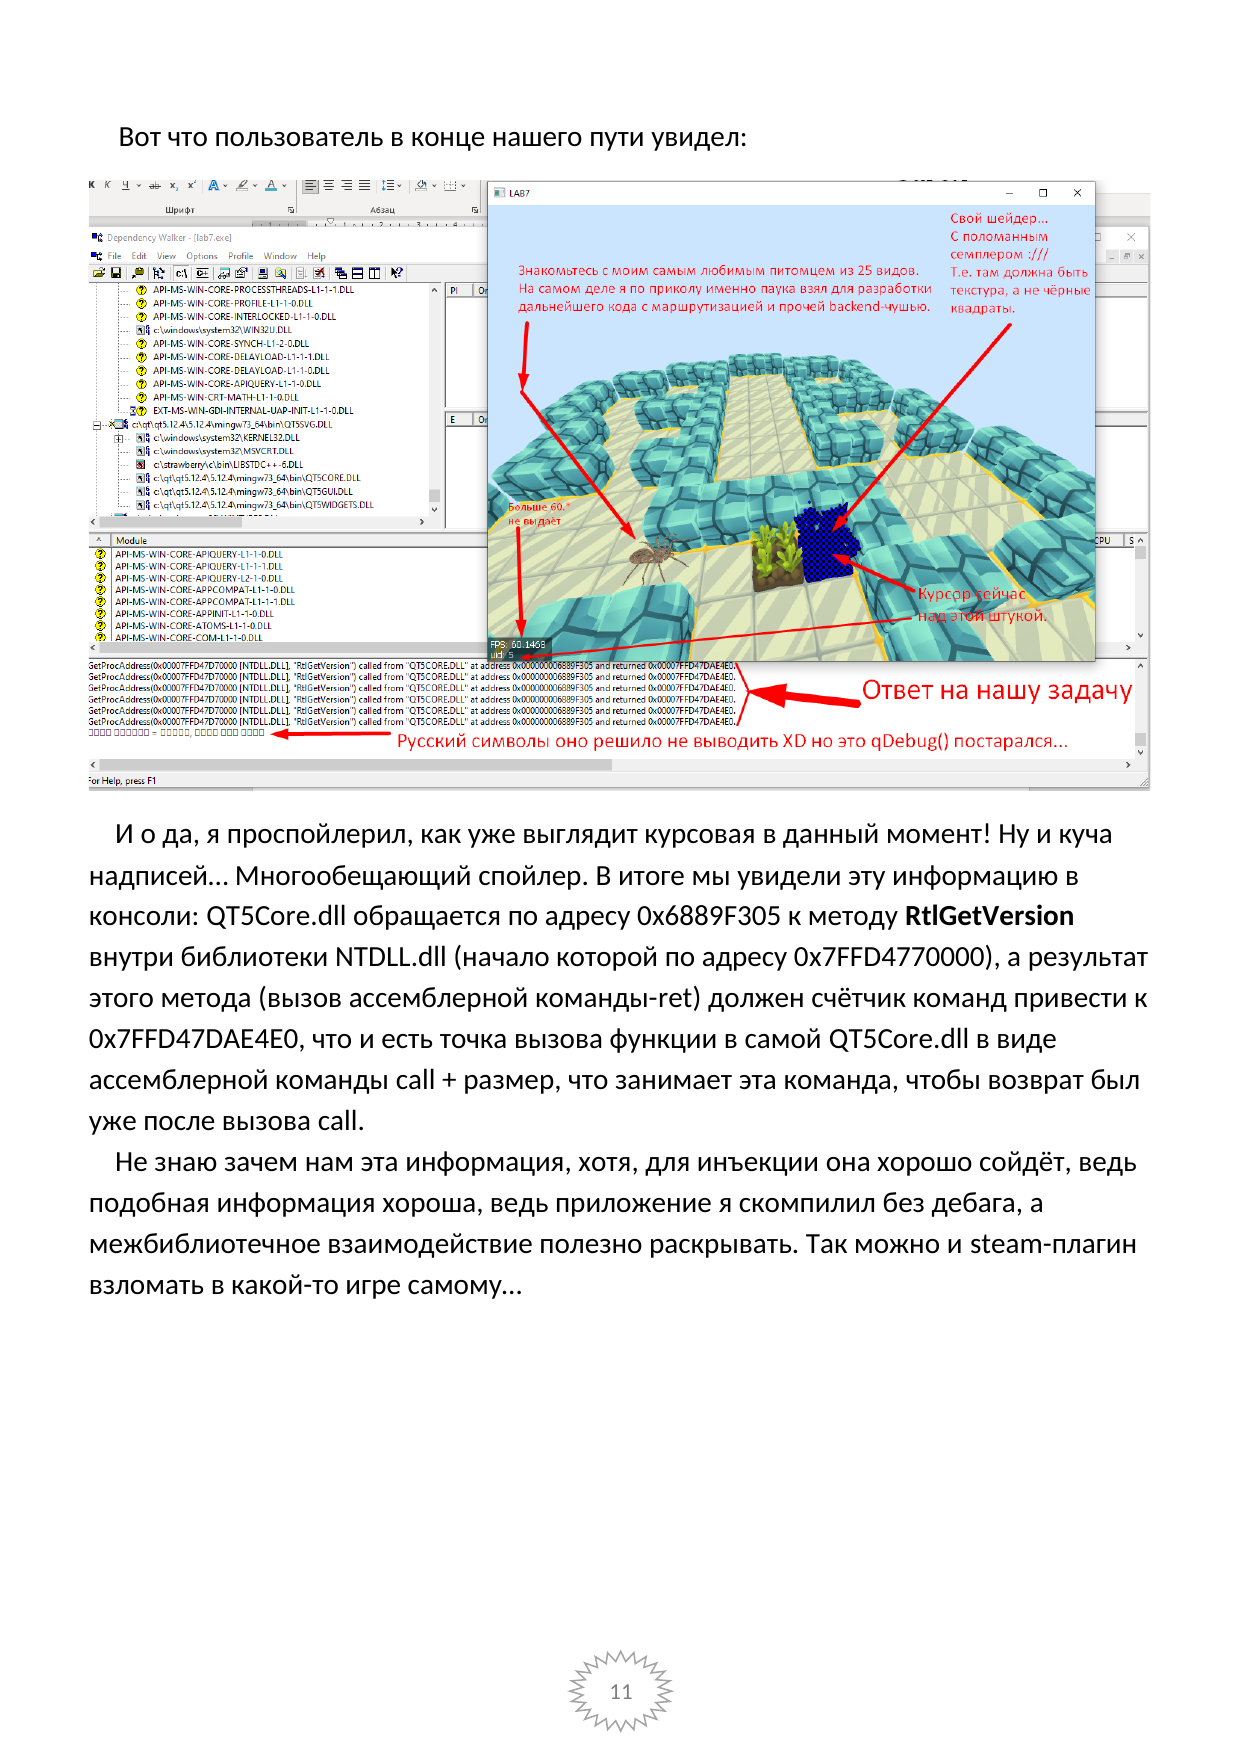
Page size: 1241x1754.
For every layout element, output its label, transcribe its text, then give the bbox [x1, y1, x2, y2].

list Не знаю зачем нам эта информация, хотя, для инъекции она хорошо сойдёт, ведь подобная информация хороша, ведь приложение я скомпилил без дебага, а межбиблиотечное взаимодействие полезно раскрывать. Так можно и steam-плагин взломать в какой-то игре самому… [89, 1143, 1152, 1302]
list Вот что пользователь в конце нашего пути увидел: [118, 118, 1152, 154]
list И о да, я проспойлерил, как уже выглядит курсовая в данный момент! Ну и куча надписей… Многообещающий спойлер. В итоге мы увидели эту информацию в консоли: QT5Core.dll обращается по адресу 0x6889F305 к методу RtlGetVersion внутри библиотеки NTDLL.dll (начало которой по адресу 0x7FFD4770000), а результат этого метода (вызов ассемблерной команды-ret) должен счётчик команд привести к 0x7FFD47DAE4E0, что и есть точка вызова функции в самой QT5Core.dll в виде ассемблерной команды call + размер, что занимает эта команда, чтобы возврат был уже после вызова call. [89, 816, 1152, 1138]
picture [88, 180, 1151, 791]
